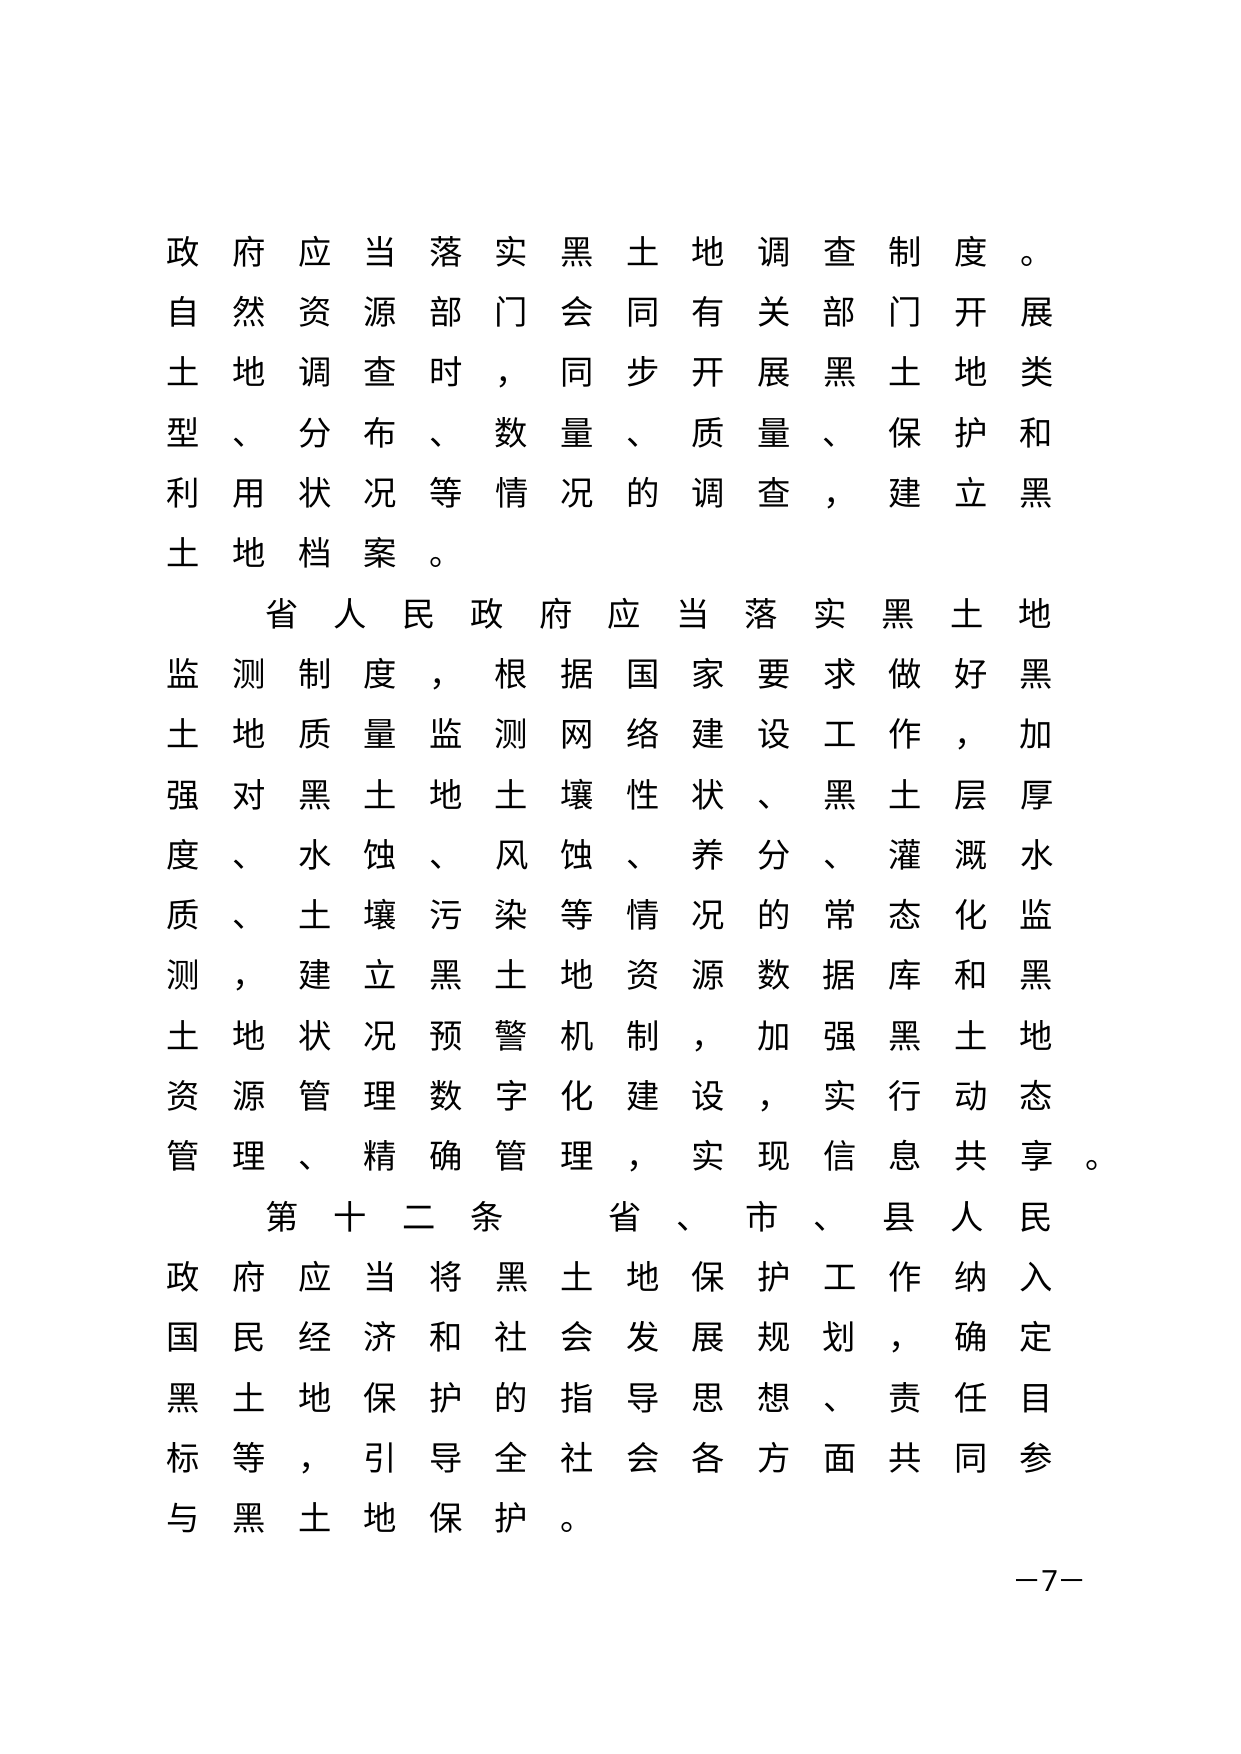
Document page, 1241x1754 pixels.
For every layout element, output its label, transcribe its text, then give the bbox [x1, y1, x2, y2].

text 第十一条 省、市、县人民政府应当落实黑土地调查制度。自然资源部门会同有关部门开展土地调查时，同步开展黑土地类型、分布、数量、质量、保护和利用状况等情况的调查，建立黑土地档案。 [167, 219, 1085, 581]
text 省人民政府应当落实黑土地监测制度，根据国家要求做好黑土地质量监测网络建设工作，加强对黑土地土壤性状、黑土层厚度、水蚀、风蚀、养分、灌溉水质、土壤污染等情况的常态化监测，建立黑土地资源数据库和黑土地状况预警机制，加强黑土地资源管理数字化建设，实行动态管理、精确管理，实现信息共享。 [167, 581, 1085, 1184]
text 第十二条 省、市、县人民政府应当将黑土地保护工作纳入国民经济和社会发展规划，确定黑土地保护的指导思想、责任目标等，引导全社会各方面共同参与黑土地保护。 [167, 1184, 1085, 1546]
